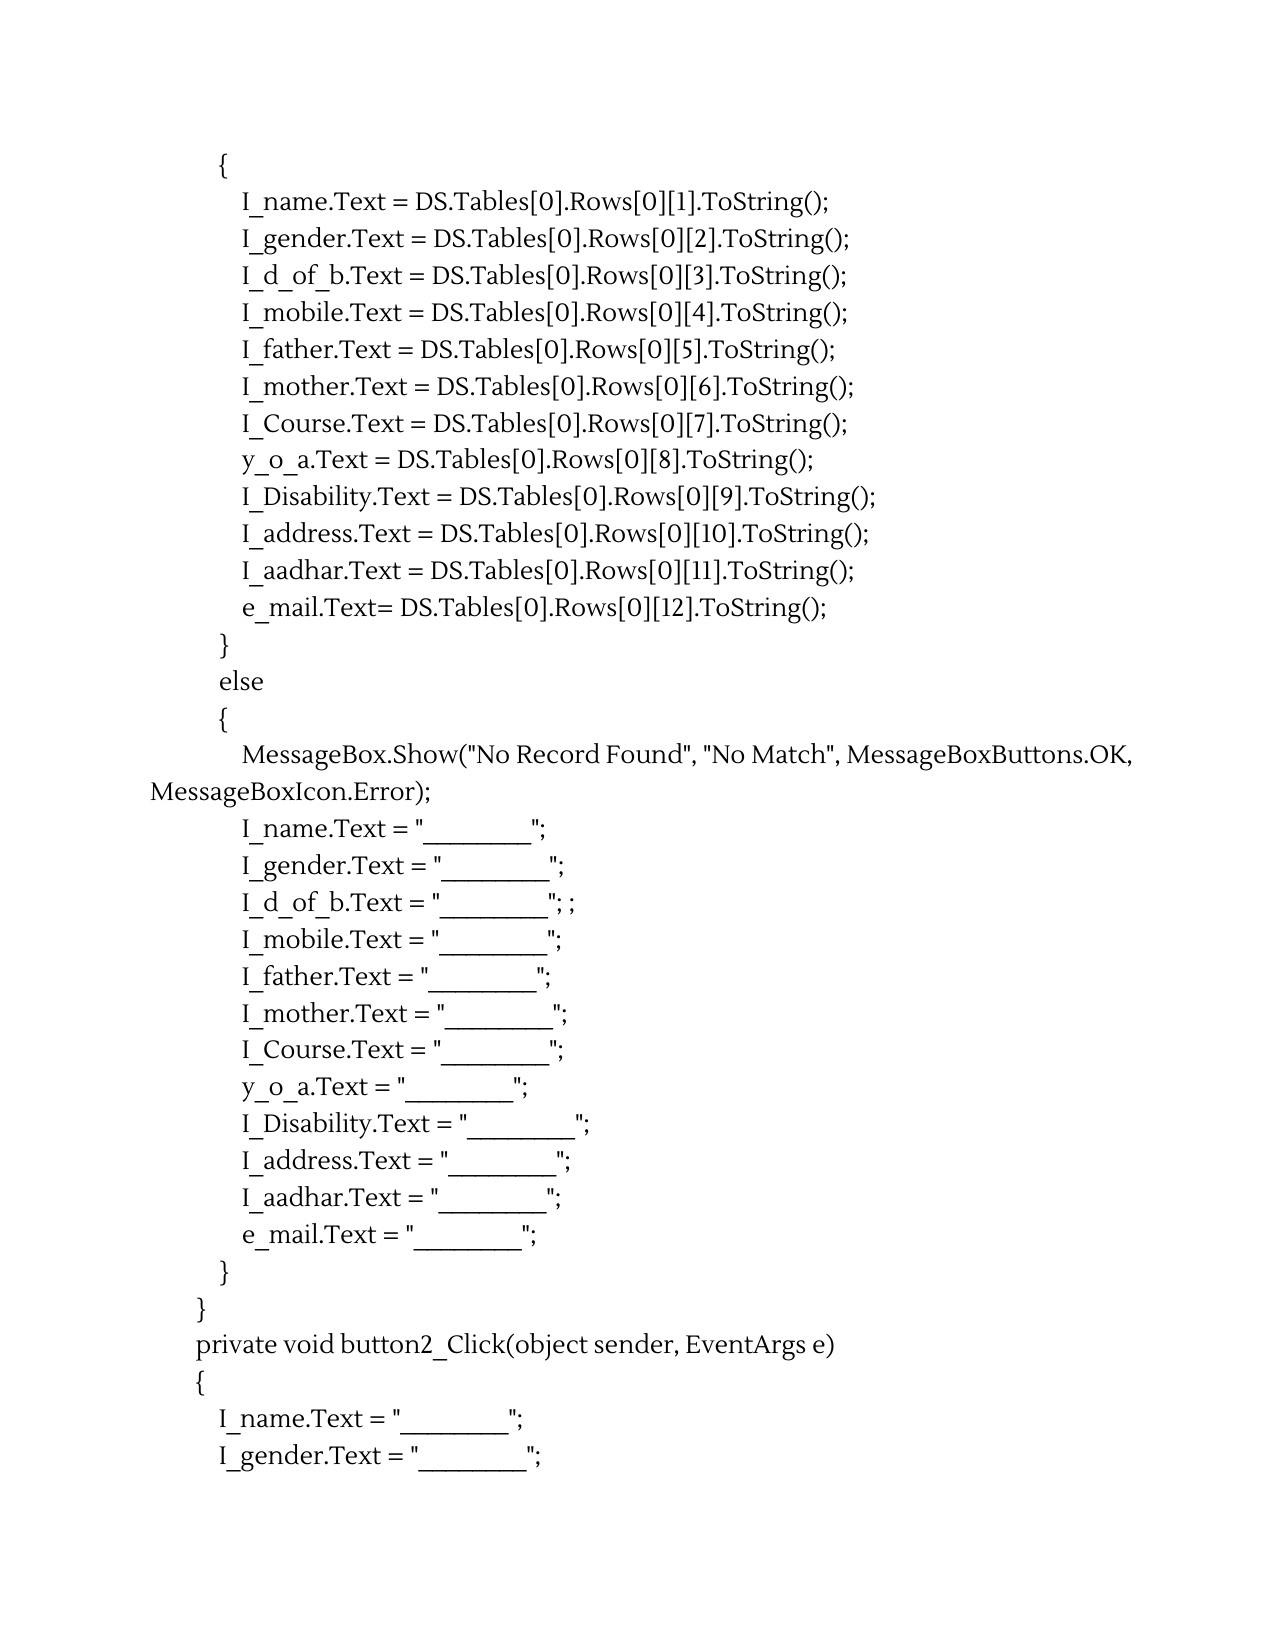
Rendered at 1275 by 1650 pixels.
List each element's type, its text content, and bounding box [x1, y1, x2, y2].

text y_o_a.Text = "________"; [150, 1072, 1200, 1104]
text I_Disability.Text = "________"; [150, 1109, 1200, 1141]
text e_mail.Text = "________"; [150, 1219, 1200, 1251]
text } [150, 1293, 1200, 1325]
text I_name.Text = "________"; [150, 1404, 1200, 1436]
text I_father.Text = "________"; [150, 961, 1200, 993]
text private void button2_Click(object sender, EventArgs e) [150, 1330, 1200, 1362]
text I_father.Text = DS.Tables[0].Rows[0][5].ToString(); [150, 334, 1200, 366]
text I_Course.Text = "________"; [150, 1035, 1200, 1067]
text I_gender.Text = "________"; [150, 1441, 1200, 1473]
text I_mother.Text = DS.Tables[0].Rows[0][6].ToString(); [150, 371, 1200, 403]
text I_mother.Text = "________"; [150, 998, 1200, 1030]
text } [150, 629, 1200, 661]
text I_name.Text = "________"; [150, 814, 1200, 846]
text { [150, 1367, 1200, 1399]
text I_d_of_b.Text = "________"; ; [150, 887, 1200, 919]
text { [150, 150, 1200, 182]
text else [150, 666, 1200, 698]
text y_o_a.Text = DS.Tables[0].Rows[0][8].ToString(); [150, 445, 1200, 477]
text I_gender.Text = DS.Tables[0].Rows[0][2].ToString(); [150, 224, 1200, 256]
text I_Disability.Text = DS.Tables[0].Rows[0][9].ToString(); [150, 482, 1200, 514]
text I_address.Text = DS.Tables[0].Rows[0][10].ToString(); [150, 519, 1200, 551]
text I_aadhar.Text = DS.Tables[0].Rows[0][11].ToString(); [150, 556, 1200, 588]
text I_aadhar.Text = "________"; [150, 1182, 1200, 1214]
text I_Course.Text = DS.Tables[0].Rows[0][7].ToString(); [150, 408, 1200, 440]
text { [150, 703, 1200, 735]
text I_d_of_b.Text = DS.Tables[0].Rows[0][3].ToString(); [150, 261, 1200, 293]
text MessageBox.Show("No Record Found", "No Match", MessageBoxButtons.OK, MessageBoxIcon.Error); [150, 740, 1200, 809]
text e_mail.Text= DS.Tables[0].Rows[0][12].ToString(); [150, 592, 1200, 624]
text I_gender.Text = "________"; [150, 851, 1200, 883]
text I_mobile.Text = "________"; [150, 924, 1200, 956]
text } [150, 1256, 1200, 1288]
text I_address.Text = "________"; [150, 1146, 1200, 1178]
text I_name.Text = DS.Tables[0].Rows[0][1].ToString(); [150, 187, 1200, 219]
text I_mobile.Text = DS.Tables[0].Rows[0][4].ToString(); [150, 297, 1200, 329]
